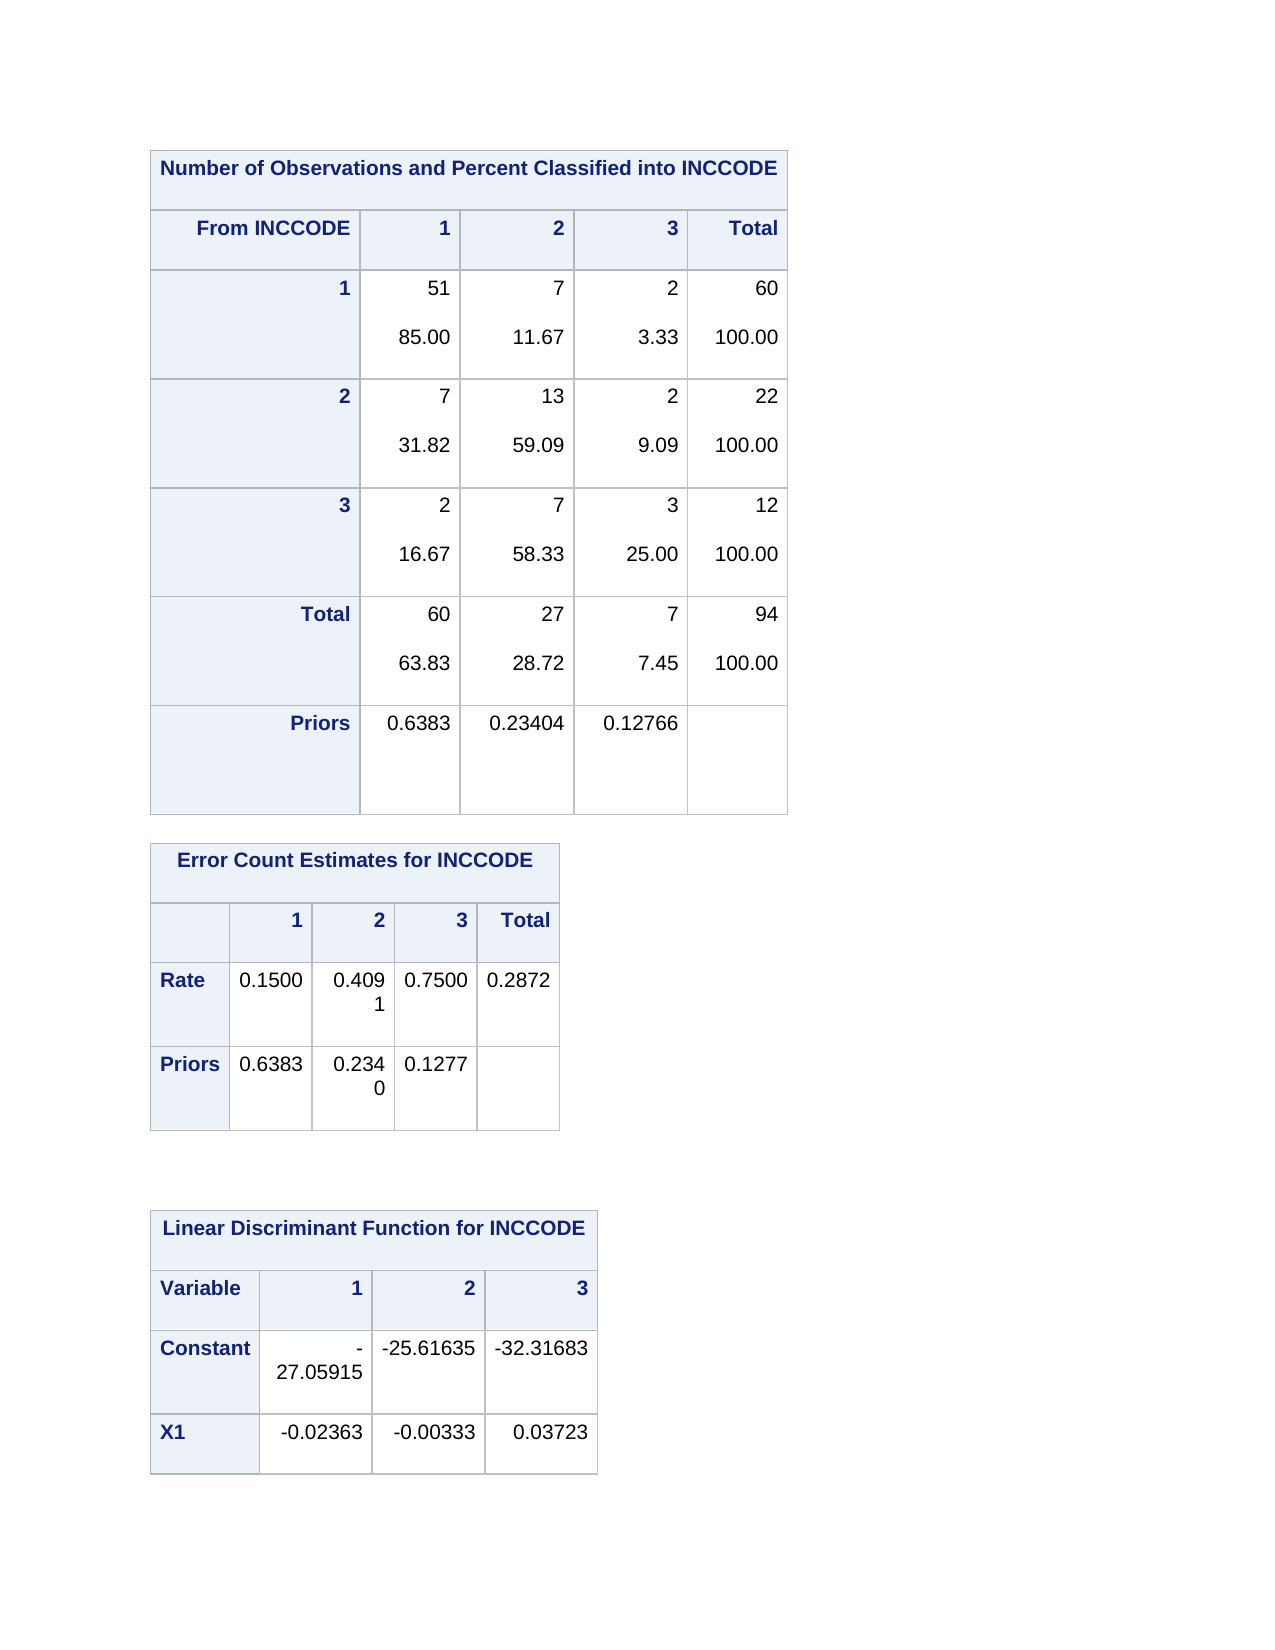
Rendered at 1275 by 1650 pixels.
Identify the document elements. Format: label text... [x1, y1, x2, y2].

table_cell 0.12766 [575, 706, 687, 813]
table_cell 94 100.00 [688, 597, 787, 705]
table_cell 0.6383 [361, 706, 459, 813]
table_cell 60 100.00 [688, 271, 787, 378]
table_cell [151, 904, 229, 962]
table_cell 12 100.00 [688, 489, 787, 596]
table_cell Variable [151, 1271, 259, 1329]
table_cell 2 [151, 380, 359, 487]
table_cell 60 63.83 [361, 597, 459, 705]
table_cell 3 [151, 489, 359, 596]
table_cell 1 [361, 211, 459, 269]
table_cell Rate [151, 963, 229, 1046]
table_cell 22 100.00 [688, 380, 787, 487]
table_cell Total [688, 211, 787, 269]
table_cell 0.1500 [230, 963, 311, 1046]
table_cell X1 [151, 1415, 259, 1473]
table_cell 2 9.09 [575, 380, 687, 487]
table_cell Priors [151, 706, 359, 813]
table_cell 13 59.09 [461, 380, 573, 487]
table_cell 2 [313, 904, 394, 962]
table_cell 0.7500 [395, 963, 476, 1046]
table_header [151, 1211, 597, 1269]
table_cell From INCCODE [151, 211, 359, 269]
table_cell Priors [151, 1047, 229, 1129]
table_cell 2 16.67 [361, 489, 459, 596]
table_cell 7 11.67 [461, 271, 573, 378]
table_cell 51 85.00 [361, 271, 459, 378]
table_cell [478, 1047, 559, 1129]
table_cell -32.31683 [486, 1331, 597, 1413]
table_cell 7 31.82 [361, 380, 459, 487]
table_cell -27.05915 [260, 1331, 371, 1413]
table_cell 2 [373, 1271, 484, 1329]
table_cell 27 28.72 [461, 597, 573, 705]
table_cell 7 58.33 [461, 489, 573, 596]
table_cell 0.6383 [230, 1047, 311, 1129]
table_cell -25.61635 [373, 1331, 484, 1413]
table_cell 2 [461, 211, 573, 269]
table_cell 0.1277 [395, 1047, 476, 1129]
table_cell 0.2872 [478, 963, 559, 1046]
table_cell 1 [230, 904, 311, 962]
table_cell 1 [260, 1271, 371, 1329]
table_cell Total [478, 904, 559, 962]
table_cell -0.02363 [260, 1415, 371, 1473]
table_cell 3 [486, 1271, 597, 1329]
table_cell 0.03723 [486, 1415, 597, 1473]
table_cell [688, 706, 787, 813]
table_cell 3 25.00 [575, 489, 687, 596]
table_header Number of Observations and Percent Classified into INCCODE [151, 151, 787, 209]
table_cell Total [151, 597, 359, 705]
table_cell 0.4091 [313, 963, 394, 1046]
table_cell 0.2340 [313, 1047, 394, 1129]
table_cell 3 [395, 904, 476, 962]
table_cell 3 [575, 211, 687, 269]
table_cell 2 3.33 [575, 271, 687, 378]
table_header Error Count Estimates for INCCODE [151, 844, 559, 902]
table_cell 1 [151, 271, 359, 378]
table_cell 7 7.45 [575, 597, 687, 705]
table_cell Constant [151, 1331, 259, 1413]
table_cell -0.00333 [373, 1415, 484, 1473]
table_cell 0.23404 [461, 706, 573, 813]
